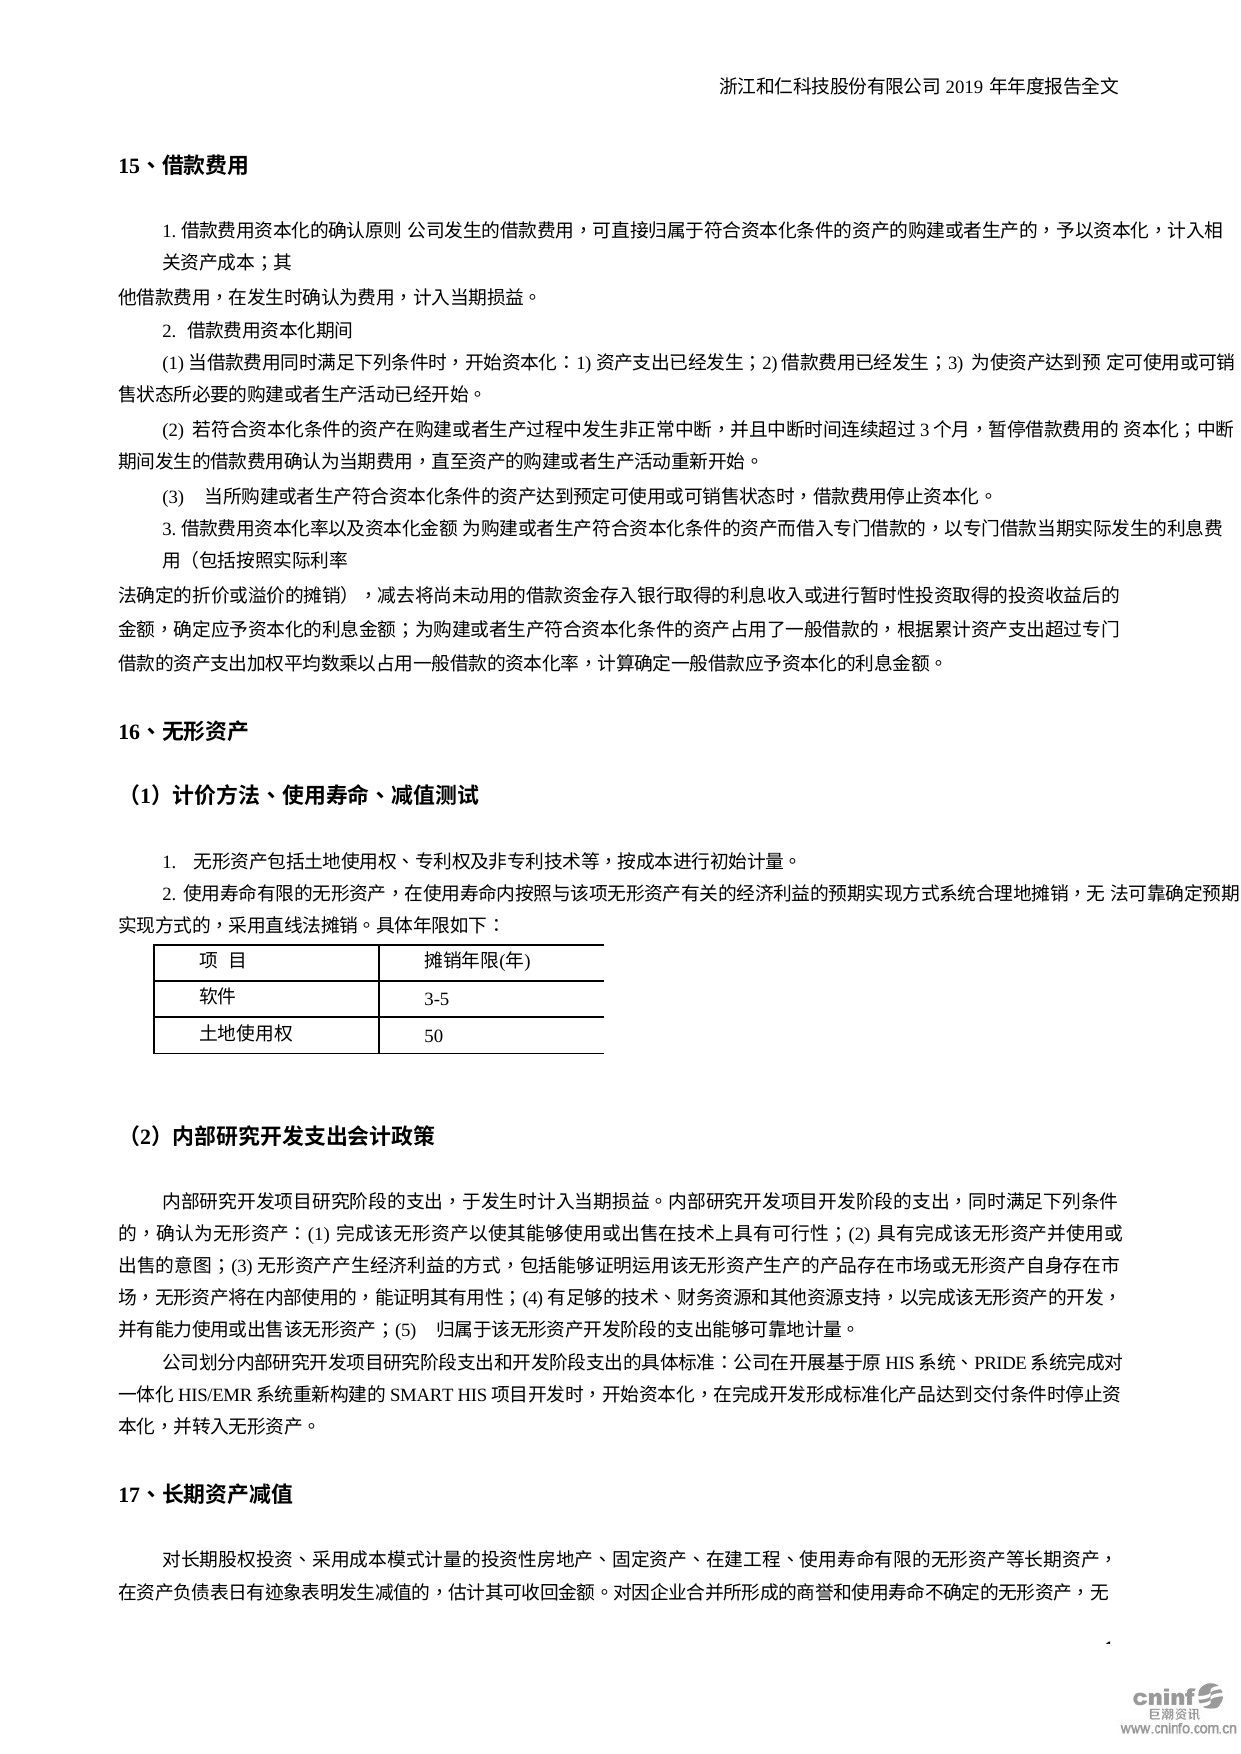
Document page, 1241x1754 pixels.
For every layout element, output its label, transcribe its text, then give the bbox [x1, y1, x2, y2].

text (2) 若符合资本化条件的资产在购建或者生产过程中发生非正常中断，并且中断时间连续超过3个月，暂停借款费用的 资本化；中断期间发生的借款费用确认为当期费用，直至资产的购建或者生产活动重新开始。 [118, 417, 1240, 474]
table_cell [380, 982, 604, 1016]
text 2. 借款费用资本化期间 [162, 318, 1240, 343]
subtitle 17、长期资产减值 [118, 1479, 1240, 1508]
subtitle （1）计价方法、使用寿命、减值测试 [118, 781, 1240, 810]
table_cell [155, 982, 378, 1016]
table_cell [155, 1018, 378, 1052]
subtitle 15、借款费用 [118, 150, 1240, 180]
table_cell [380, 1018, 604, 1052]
text 3. 借款费用资本化率以及资本化金额 为购建或者生产符合资本化条件的资产而借入专门借款的，以专门借款当期实际发生的利息费用（包括按照实际利率 [162, 516, 1240, 573]
text 1. 无形资产包括土地使用权、专利权及非专利技术等，按成本进行初始计量。 [162, 848, 1240, 874]
text (3) 当所购建或者生产符合资本化条件的资产达到预定可使用或可销售状态时，借款费用停止资本化。 [162, 484, 1240, 509]
text 法确定的折价或溢价的摊销），减去将尚未动用的借款资金存入银行取得的利息收入或进行暂时性投资取得的投资收益后的 金额，确定应予资本化的利息金额；为购建或者生产符合资本化条件的资产占用了一般借款的，根据累计资产支出超过专门 借款的资产支出加权平均数乘以占用一般借款的资本化率，计算确定一般借款应予资本化的利息金额。 [118, 583, 1123, 676]
text 对长期股权投资、采用成本模式计量的投资性房地产、固定资产、在建工程、使用寿命有限的无形资产等长期资产， 在资产负债表日有迹象表明发生减值的，估计其可收回金额。对因企业合并所形成的商誉和使用寿命不确定的无形资产，无 [118, 1546, 1123, 1605]
subtitle （2）内部研究开发支出会计政策 [118, 1121, 1240, 1151]
picture [1115, 1680, 1240, 1737]
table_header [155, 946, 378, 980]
text 内部研究开发项目研究阶段的支出，于发生时计入当期损益。内部研究开发项目开发阶段的支出，同时满足下列条件 的，确认为无形资产：(1) 完成该无形资产以使其能够使用或出售在技术上具有可行性；(2) 具有完成该无形资产并使用或 出售的意图；(3) 无形资产产生经济利益的方式，包括能够证明运用该无形资产生产的产品存在市场或无形资产自身存在市 场，无形资产将在内部使用的，能证明其有用性；(4) 有足够的技术、财务资源和其他资源支持，以完成该无形资产的开发， 并有能力使用或出售该无形资产；(5) 归属于该无形资产开发阶段的支出能够可靠地计量。 [118, 1188, 1123, 1342]
text 公司划分内部研究开发项目研究阶段支出和开发阶段支出的具体标准：公司在开展基于原HIS系统、PRIDE系统完成对 一体化HIS/EMR系统重新构建的SMART HIS项目开发时，开始资本化，在完成开发形成标准化产品达到交付条件时停止资 本化，并转入无形资产。 [118, 1350, 1123, 1439]
text 2. 使用寿命有限的无形资产，在使用寿命内按照与该项无形资产有关的经济利益的预期实现方式系统合理地摊销，无 法可靠确定预期实现方式的，采用直线法摊销。具体年限如下： [118, 880, 1240, 938]
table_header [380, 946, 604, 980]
text 他借款费用，在发生时确认为费用，计入当期损益。 [118, 284, 1240, 310]
text 1. 借款费用资本化的确认原则 公司发生的借款费用，可直接归属于符合资本化条件的资产的购建或者生产的，予以资本化，计入相关资产成本；其 [162, 217, 1240, 274]
text (1) 当借款费用同时满足下列条件时，开始资本化：1) 资产支出已经发生；2) 借款费用已经发生；3) 为使资产达到预 定可使用或可销售状态所必要的购建或者生产活动已经开始。 [118, 350, 1240, 407]
subtitle 16、无形资产 [118, 716, 1240, 746]
